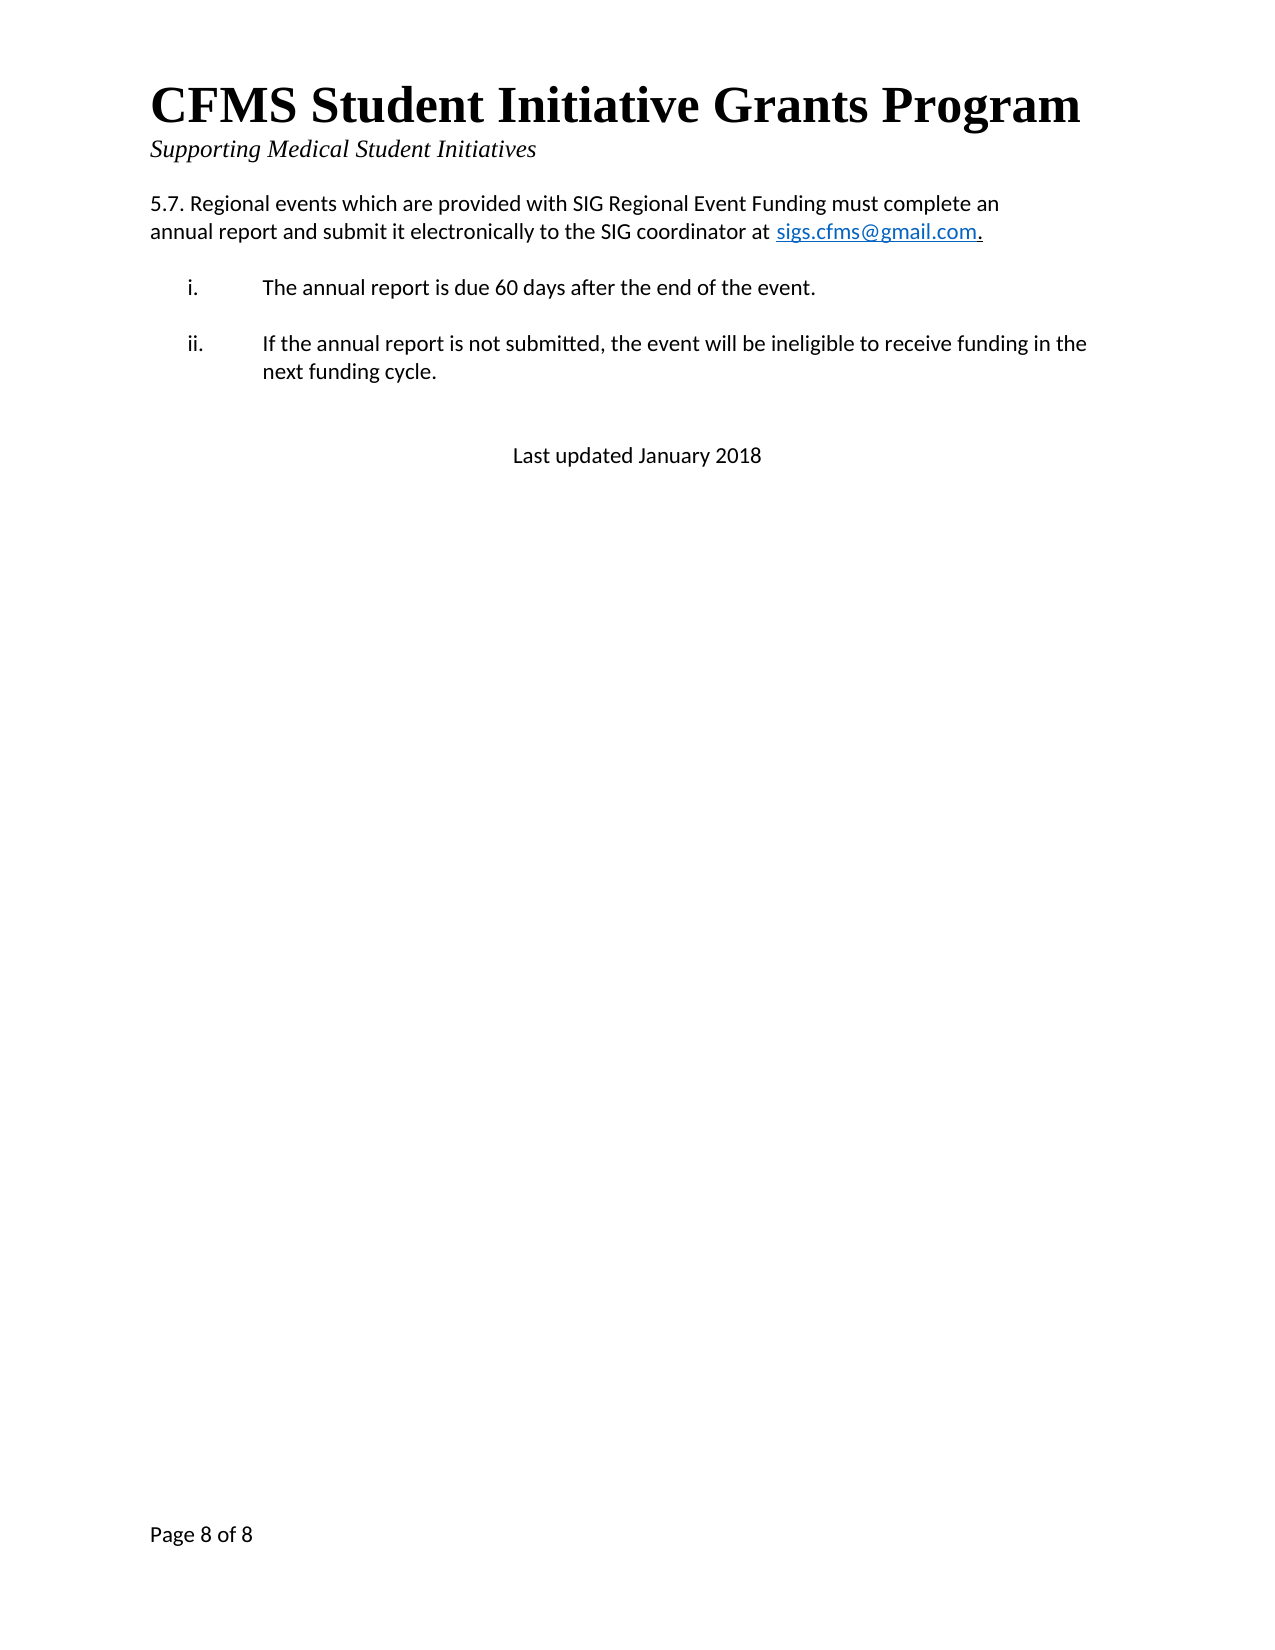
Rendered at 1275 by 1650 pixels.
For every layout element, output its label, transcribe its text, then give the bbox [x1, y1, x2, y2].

text 5.7. Regional events which are provided with SIG Regional Event Funding must complete an annual report and submit it electronically to the SIG coordinator at sigs.cfms@gmail.com. [150, 189, 1069, 245]
list The annual report is due 60 days after the end of the event. [187, 273, 1125, 301]
list If the annual report is not submitted, the event will be ineligible to receive funding in the next funding cycle. [187, 329, 1089, 385]
text Last updated January 2018 [150, 441, 1125, 469]
